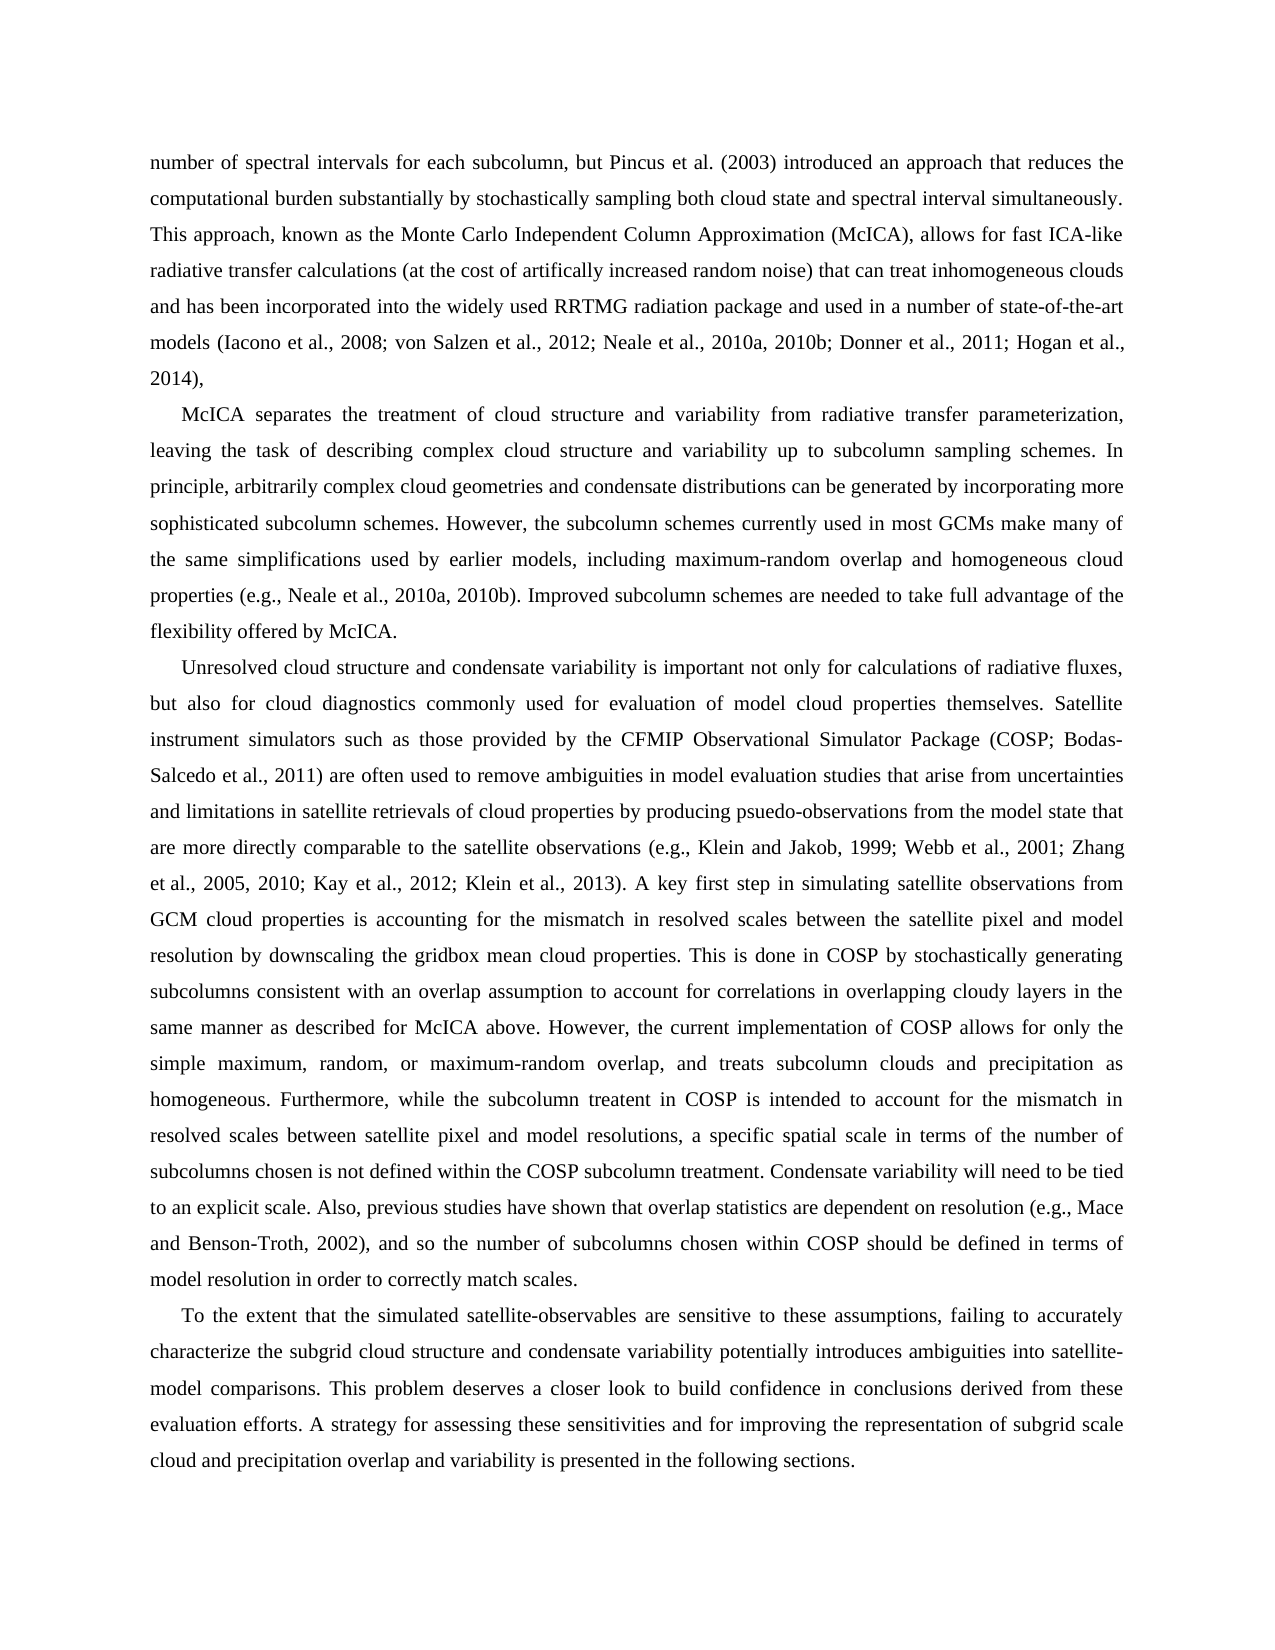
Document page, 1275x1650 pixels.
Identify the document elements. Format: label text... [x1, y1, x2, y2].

text Unresolved cloud structure and condensate variability is important not only for calculations of radiative fluxes, but also for cloud diagnostics commonly used for evaluation of model cloud properties themselves. Satellite instrument simulators such as those provided by the CFMIP Observational Simulator Package (COSP; Bodas-Salcedo et al., 2011) are often used to remove ambiguities in model evaluation studies that arise from uncertainties and limitations in satellite retrievals of cloud properties by producing psuedo-observations from the model state that are more directly comparable to the satellite observations (e.g., Klein and Jakob, 1999; Webb et al., 2001; Zhang et al., 2005, 2010; Kay et al., 2012; Klein et al., 2013). A key first step in simulating satellite observations from GCM cloud properties is accounting for the mismatch in resolved scales between the satellite pixel and model resolution by downscaling the gridbox mean cloud properties. This is done in COSP by stochastically generating subcolumns consistent with an overlap assumption to account for correlations in overlapping cloudy layers in the same manner as described for McICA above. However, the current implementation of COSP allows for only the simple maximum, random, or maximum-random overlap, and treats subcolumn clouds and precipitation as homogeneous. Furthermore, while the subcolumn treatent in COSP is intended to account for the mismatch in resolved scales between satellite pixel and model resolutions, a specific spatial scale in terms of the number of subcolumns chosen is not defined within the COSP subcolumn treatment. Condensate variability will need to be tied to an explicit scale. Also, previous studies have shown that overlap statistics are dependent on resolution (e.g., Mace and Benson-Troth, 2002), and so the number of subcolumns chosen within COSP should be defined in terms of model resolution in order to correctly match scales. [150, 654, 1125, 1291]
text McICA separates the treatment of cloud structure and variability from radiative transfer parameterization, leaving the task of describing complex cloud structure and variability up to subcolumn sampling schemes. In principle, arbitrarily complex cloud geometries and condensate distributions can be generated by incorporating more sophisticated subcolumn schemes. However, the subcolumn schemes currently used in most GCMs make many of the same simplifications used by earlier models, including maximum-random overlap and homogeneous cloud properties (e.g., Neale et al., 2010a, 2010b). Improved subcolumn schemes are needed to take full advantage of the flexibility offered by McICA. [150, 402, 1125, 643]
text To the extent that the simulated satellite-observables are sensitive to these assumptions, failing to accurately characterize the subgrid cloud structure and condensate variability potentially introduces ambiguities into satellite-model comparisons. This problem deserves a closer look to build confidence in conclusions derived from these evaluation efforts. A strategy for assessing these sensitivities and for improving the representation of subgrid scale cloud and precipitation overlap and variability is presented in the following sections. [150, 1303, 1125, 1472]
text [150, 150, 1125, 390]
